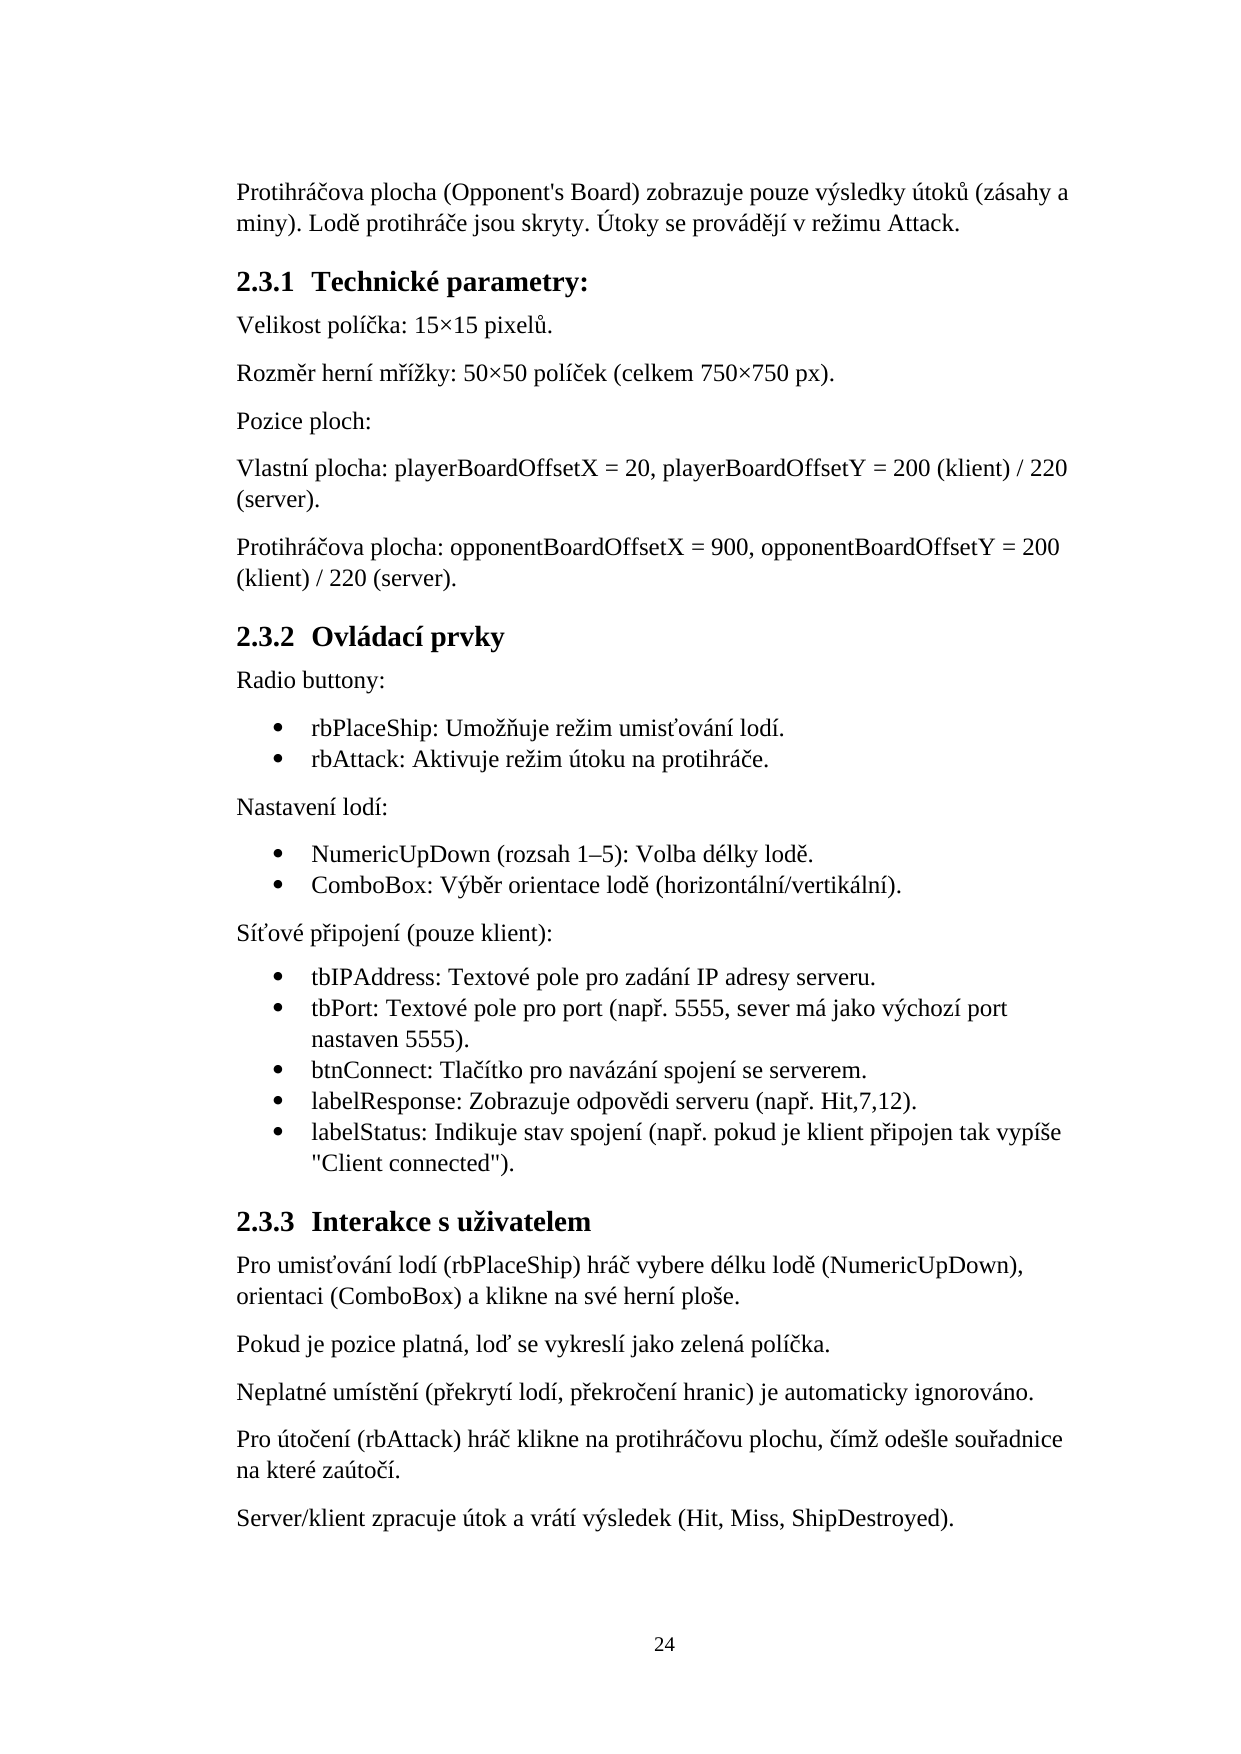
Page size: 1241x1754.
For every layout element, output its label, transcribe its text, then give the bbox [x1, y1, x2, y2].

text Pozice ploch: [236, 406, 1092, 434]
text Nastavení lodí: [236, 792, 1092, 821]
text Pro útočení (rbAttack) hráč klikne na protihráčovu plochu, čímž odešle souřadnice na které zaútočí. [236, 1424, 1092, 1484]
text Pokud je pozice platná, loď se vykreslí jako zelená políčka. [236, 1329, 1092, 1358]
list labelStatus: Indikuje stav spojení (např. pokud je klient připojen tak vypíše "Client connected"). [274, 1117, 1092, 1177]
text Rozměr herní mřížky: 50×50 políček (celkem 750×750 px). [236, 358, 1092, 387]
text Síťové připojení (pouze klient): [236, 918, 1092, 947]
list btnConnect: Tlačítko pro navázání spojení se serverem. [274, 1055, 1092, 1084]
list tbPort: Textové pole pro port (např. 5555, sever má jako výchozí port nastaven 5555). [274, 993, 1092, 1053]
list labelResponse: Zobrazuje odpovědi serveru (např. Hit,7,12). [274, 1086, 1092, 1115]
text Velikost políčka: 15×15 pixelů. [236, 310, 1092, 339]
subtitle Interakce s uživatelem [236, 1204, 1092, 1238]
text Pro umisťování lodí (rbPlaceShip) hráč vybere délku lodě (NumericUpDown), orientaci (ComboBox) a klikne na své herní ploše. [236, 1250, 1092, 1310]
text Radio buttony: [236, 665, 1092, 694]
list rbAttack: Aktivuje režim útoku na protihráče. [274, 744, 1092, 773]
list tbIPAddress: Textové pole pro zadání IP adresy serveru. [274, 962, 1092, 991]
text Vlastní plocha: playerBoardOffsetX = 20, playerBoardOffsetY = 200 (klient) / 220 (server). [236, 453, 1092, 513]
text Server/klient zpracuje útok a vrátí výsledek (Hit, Miss, ShipDestroyed). [236, 1503, 1092, 1532]
list ComboBox: Výběr orientace lodě (horizontální/vertikální). [274, 871, 1092, 899]
text Neplatné umístění (překrytí lodí, překročení hranic) je automaticky ignorováno. [236, 1377, 1092, 1405]
list NumericUpDown (rozsah 1–5): Volba délky lodě. [274, 839, 1092, 868]
subtitle Technické parametry: [236, 264, 1092, 298]
list rbPlaceShip: Umožňuje režim umisťování lodí. [274, 713, 1092, 742]
subtitle Ovládací prvky [236, 619, 1092, 653]
text Protihráčova plocha: opponentBoardOffsetX = 900, opponentBoardOffsetY = 200 (klient) / 220 (server). [236, 532, 1092, 592]
text Protihráčova plocha (Opponent's Board) zobrazuje pouze výsledky útoků (zásahy a miny). Lodě protihráče jsou skryty. Útoky se provádějí v režimu Attack. [236, 177, 1092, 237]
